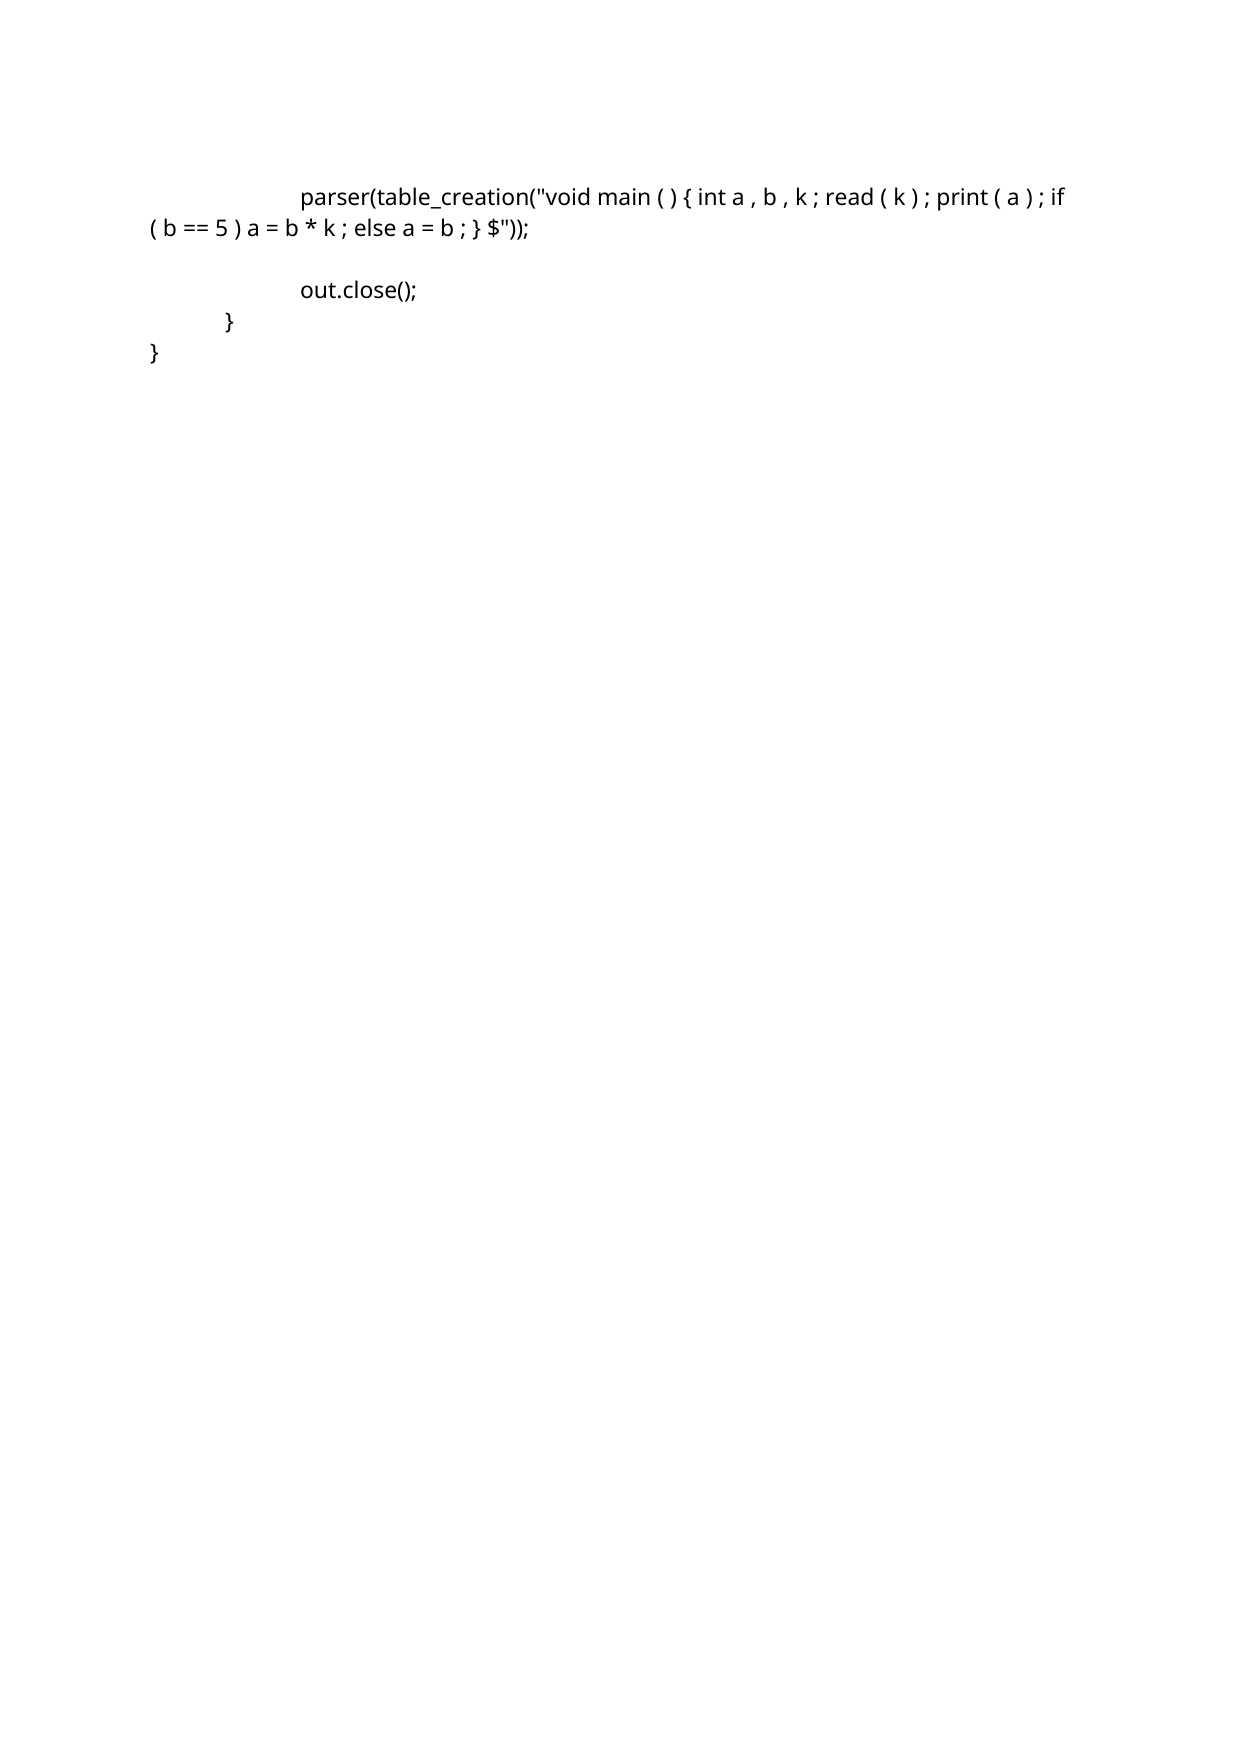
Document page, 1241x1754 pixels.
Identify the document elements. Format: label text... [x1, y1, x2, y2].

text parser(table_creation("void main ( ) { int a , b , k ; read ( k ) ; print ( a ) ; if ( b == 5 ) a = b * k ; else a = b ; } $")); [150, 181, 1090, 243]
text } [150, 305, 1090, 336]
text out.close(); [150, 273, 1090, 305]
text } [150, 336, 1090, 367]
